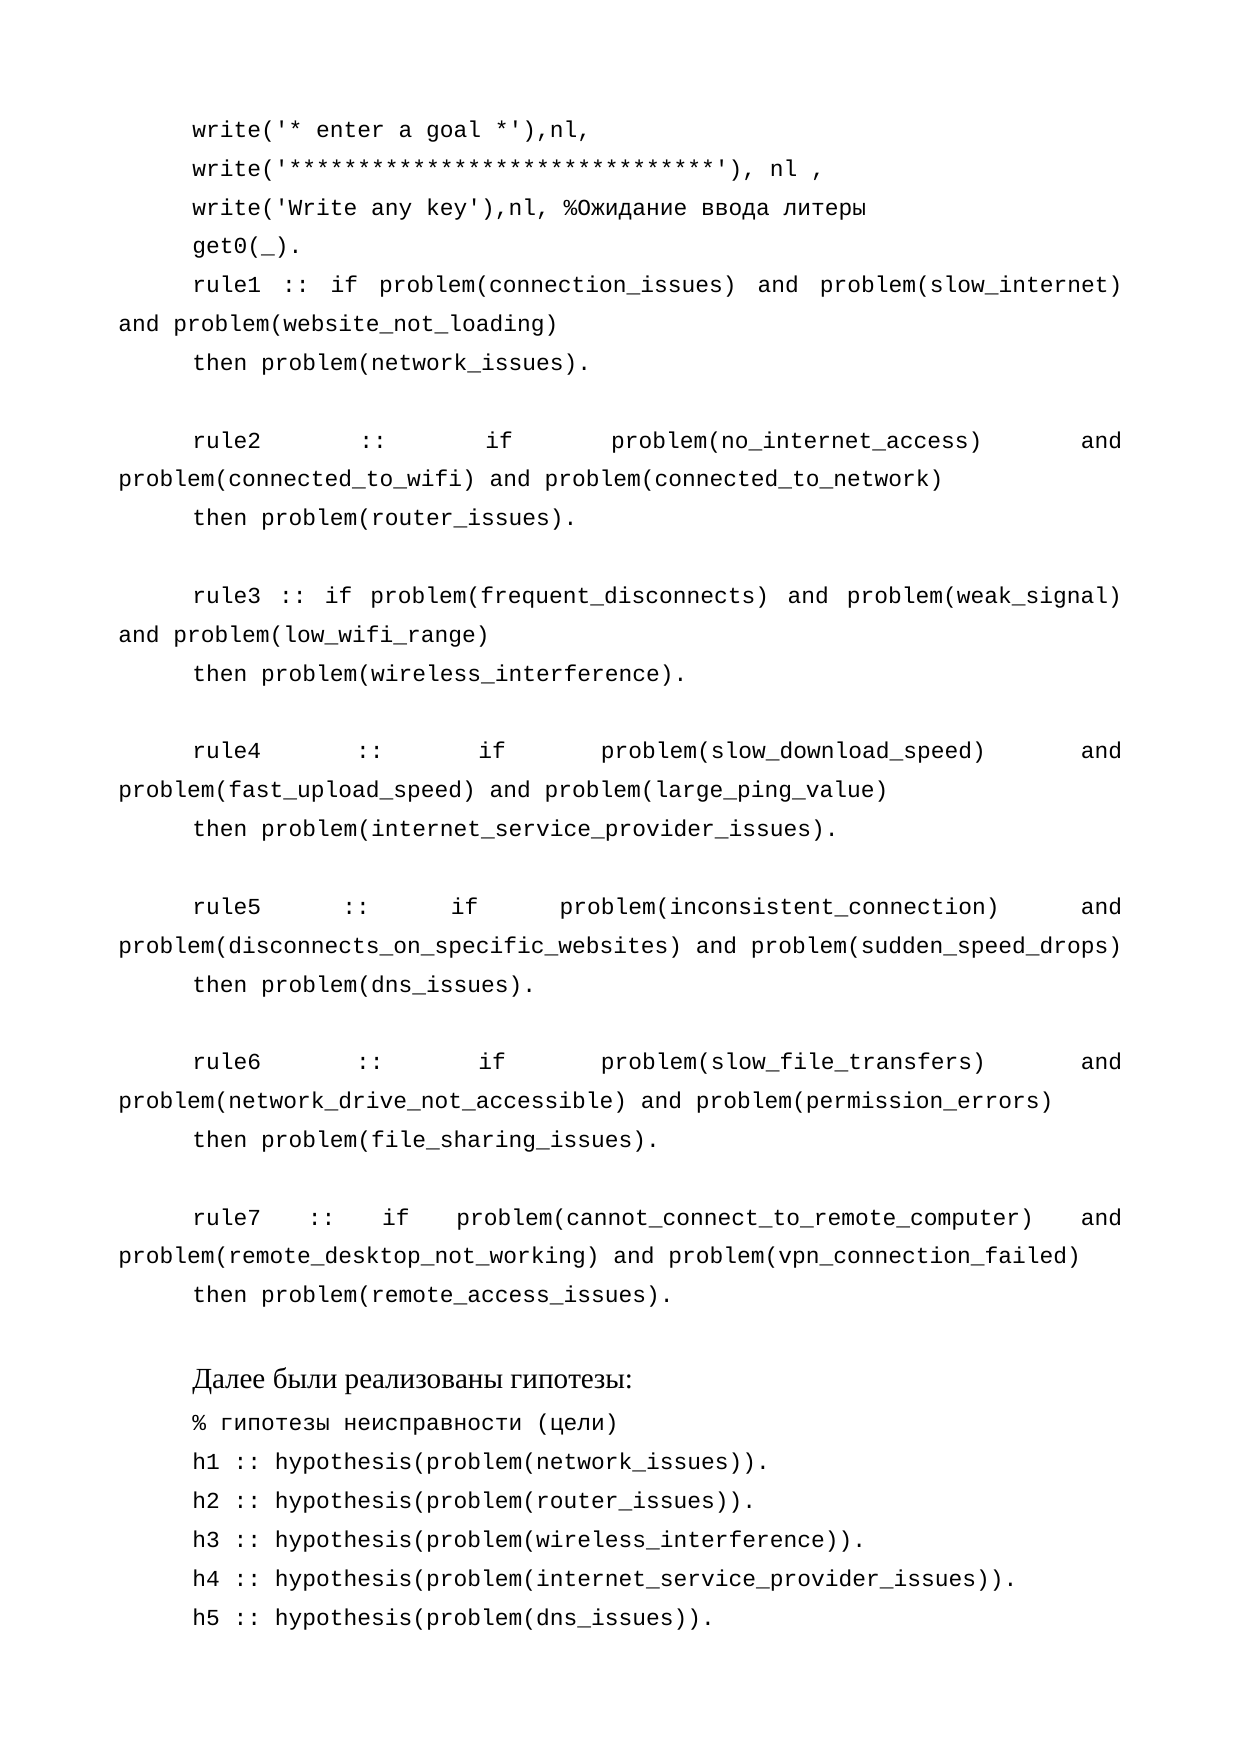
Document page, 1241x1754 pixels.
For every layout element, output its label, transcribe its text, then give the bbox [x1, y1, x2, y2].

text rule3 :: if problem(frequent_disconnects) and problem(weak_signal) and problem(low_wifi_range) [118, 584, 1122, 649]
text write('* enter a goal *'),nl, [118, 118, 1122, 144]
text then problem(network_issues). [118, 351, 1122, 377]
text h3 :: hypothesis(problem(wireless_interference)). [118, 1528, 1122, 1554]
text then problem(dns_issues). [118, 973, 1122, 999]
text write('*******************************'), nl , [118, 157, 1122, 183]
text then problem(wireless_interference). [118, 662, 1122, 688]
text then problem(internet_service_provider_issues). [118, 817, 1122, 843]
text write('Write any key'),nl, %Ожидание ввода литеры [118, 196, 1122, 222]
text Далее были реализованы гипотезы: [118, 1361, 1122, 1395]
text rule7 :: if problem(cannot_connect_to_remote_computer) and problem(remote_desktop_not_working) and problem(vpn_connection_failed) [118, 1206, 1122, 1271]
text rule5 :: if problem(inconsistent_connection) and problem(disconnects_on_specific_websites) and problem(sudden_speed_drops) [118, 895, 1122, 960]
text h4 :: hypothesis(problem(internet_service_provider_issues)). [118, 1567, 1122, 1593]
text h1 :: hypothesis(problem(network_issues)). [118, 1451, 1122, 1477]
text then problem(file_sharing_issues). [118, 1128, 1122, 1154]
text h5 :: hypothesis(problem(dns_issues)). [118, 1606, 1122, 1632]
text then problem(remote_access_issues). [118, 1284, 1122, 1310]
text rule1 :: if problem(connection_issues) and problem(slow_internet) and problem(website_not_loading) [118, 273, 1122, 338]
text h2 :: hypothesis(problem(router_issues)). [118, 1489, 1122, 1515]
text rule4 :: if problem(slow_download_speed) and problem(fast_upload_speed) and problem(large_ping_value) [118, 740, 1122, 804]
text % гипотезы неисправности (цели) [118, 1412, 1122, 1438]
text rule2 :: if problem(no_internet_access) and problem(connected_to_wifi) and problem(connected_to_network) [118, 429, 1122, 494]
text get0(_). [118, 235, 1122, 261]
text then problem(router_issues). [118, 507, 1122, 533]
text rule6 :: if problem(slow_file_transfers) and problem(network_drive_not_accessible) and problem(permission_errors) [118, 1051, 1122, 1115]
